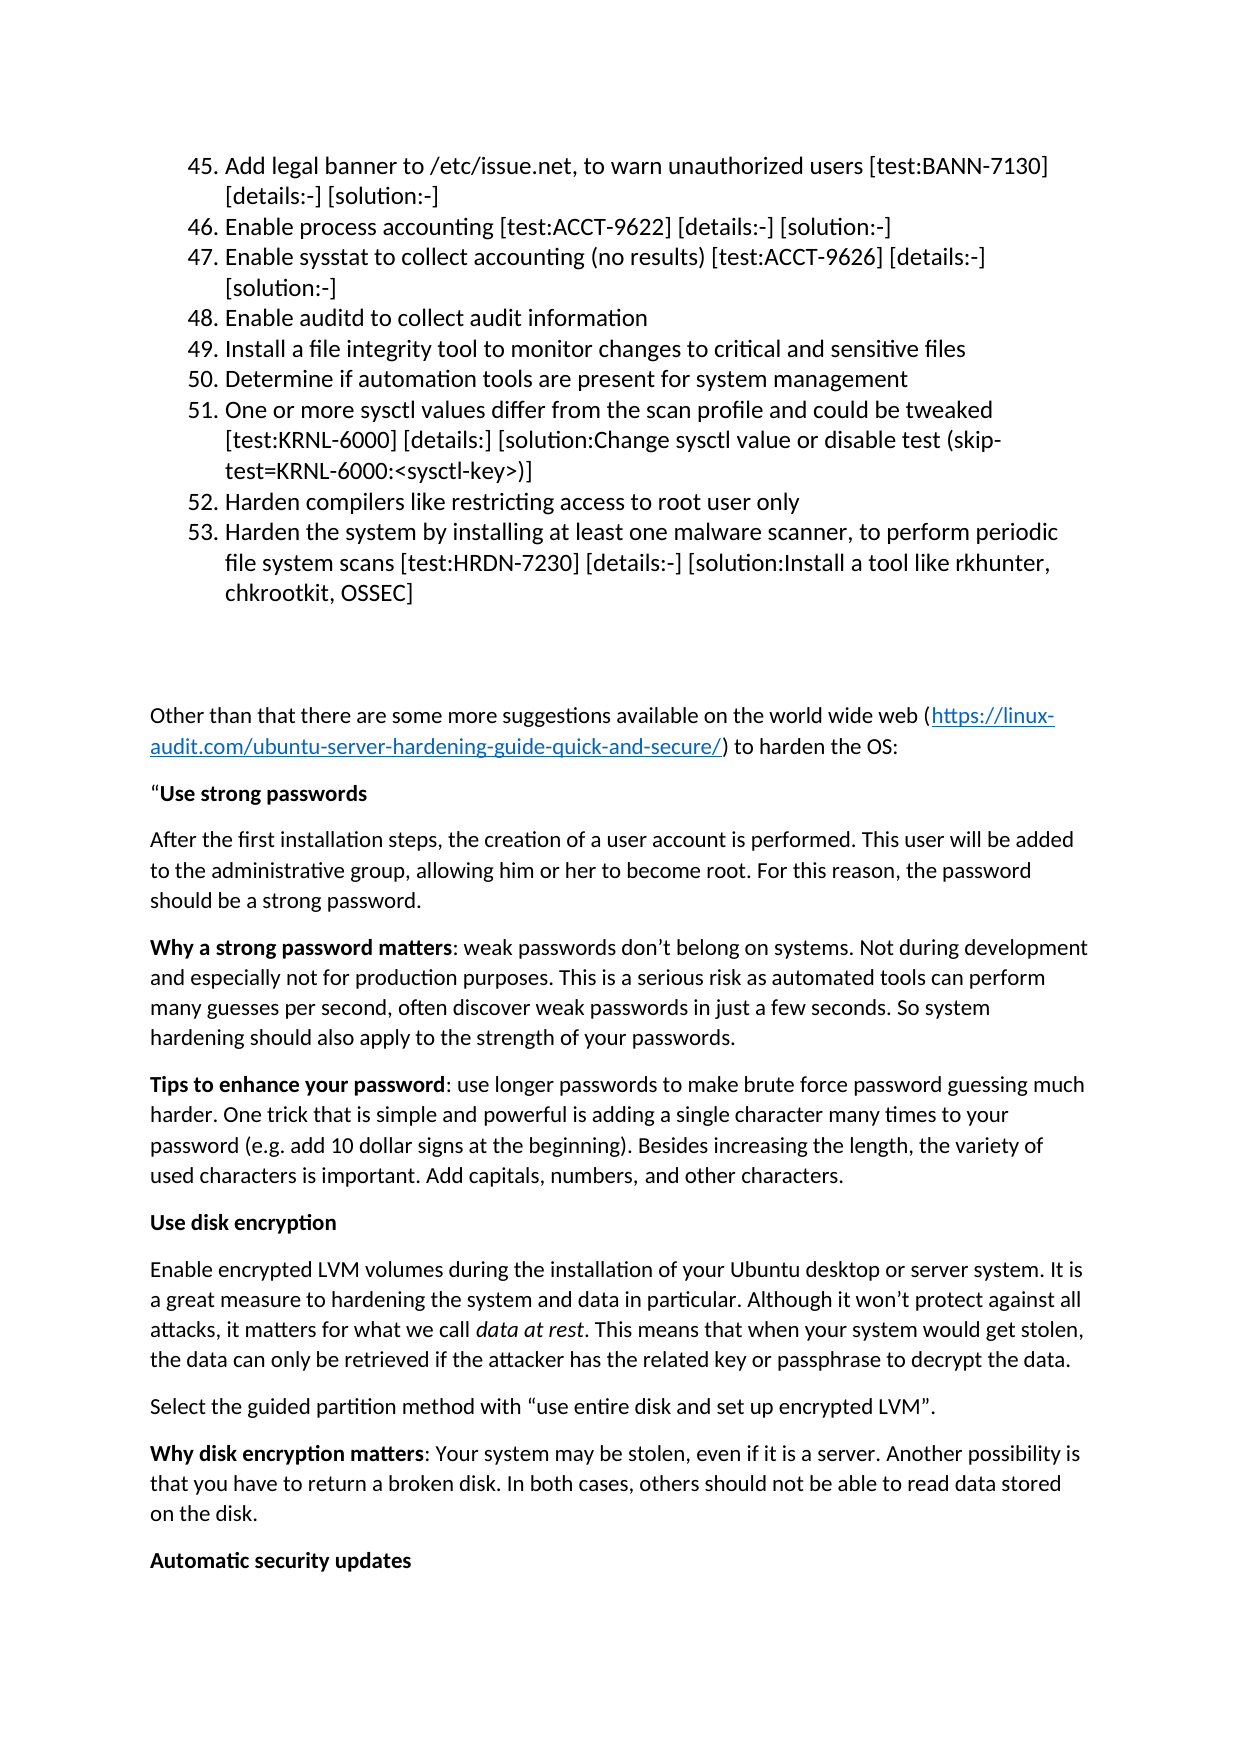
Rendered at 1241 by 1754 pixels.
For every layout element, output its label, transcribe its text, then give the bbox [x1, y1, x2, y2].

text Tips to enhance your password: use longer passwords to make brute force password guessing much harder. One trick that is simple and powerful is adding a single character many times to your password (e.g. add 10 dollar signs at the beginning). Besides increasing the length, the variety of used characters is important. Add capitals, numbers, and other characters. [150, 1070, 1090, 1189]
text “Use strong passwords [150, 779, 1090, 807]
list Enable process accounting [test:ACCT-9622] [details:-] [solution:-] [187, 211, 1090, 242]
text Why disk encryption matters: Your system may be stolen, even if it is a server. Another possibility is that you have to return a broken disk. In both cases, others should not be able to read data stored on the disk. [150, 1439, 1090, 1527]
text Enable encrypted LVM volumes during the installation of your Ubuntu desktop or server system. It is a great measure to hardening the system and data in particular. Although it won’t protect against all attacks, it matters for what we call data at rest. This means that when your system would get stolen, the data can only be retrieved if the attacker has the related key or passphrase to decrypt the data. [150, 1255, 1090, 1373]
list Install a file integrity tool to monitor changes to critical and sensitive files [187, 333, 1090, 364]
text After the first installation steps, the creation of a user account is performed. This user will be added to the administrative group, allowing him or her to become root. For this reason, the password should be a strong password. [150, 826, 1090, 914]
list Determine if automation tools are present for system management [187, 364, 1090, 394]
list Add legal banner to /etc/issue.net, to warn unauthorized users [test:BANN-7130] [details:-] [solution:-] [187, 150, 1090, 211]
text Other than that there are some more suggestions available on the world wide web (https://linux-audit.com/ubuntu-server-hardening-guide-quick-and-secure/) to harden the OS: [150, 702, 1090, 760]
text Use disk encryption [150, 1208, 1090, 1236]
text Automatic security updates [150, 1546, 1090, 1574]
list Enable auditd to collect audit information [187, 303, 1090, 333]
text Select the guided partition method with “use entire disk and set up encrypted LVM”. [150, 1392, 1090, 1420]
text Why a strong password matters: weak passwords don’t belong on systems. Not during development and especially not for production purposes. This is a serious risk as automated tools can perform many guesses per second, often discover weak passwords in just a few seconds. So system hardening should also apply to the strength of your passwords. [150, 933, 1090, 1051]
list Harden the system by installing at least one malware scanner, to perform periodic file system scans [test:HRDN-7230] [details:-] [solution:Install a tool like rkhunter, chkrootkit, OSSEC] [187, 516, 1090, 608]
list Harden compilers like restricting access to root user only [187, 486, 1090, 516]
list One or more sysctl values differ from the scan profile and could be tweaked [test:KRNL-6000] [details:] [solution:Change sysctl value or disable test (skip-test=KRNL-6000:<sysctl-key>)] [187, 394, 1090, 486]
list Enable sysstat to collect accounting (no results) [test:ACCT-9626] [details:-] [solution:-] [187, 242, 1090, 303]
